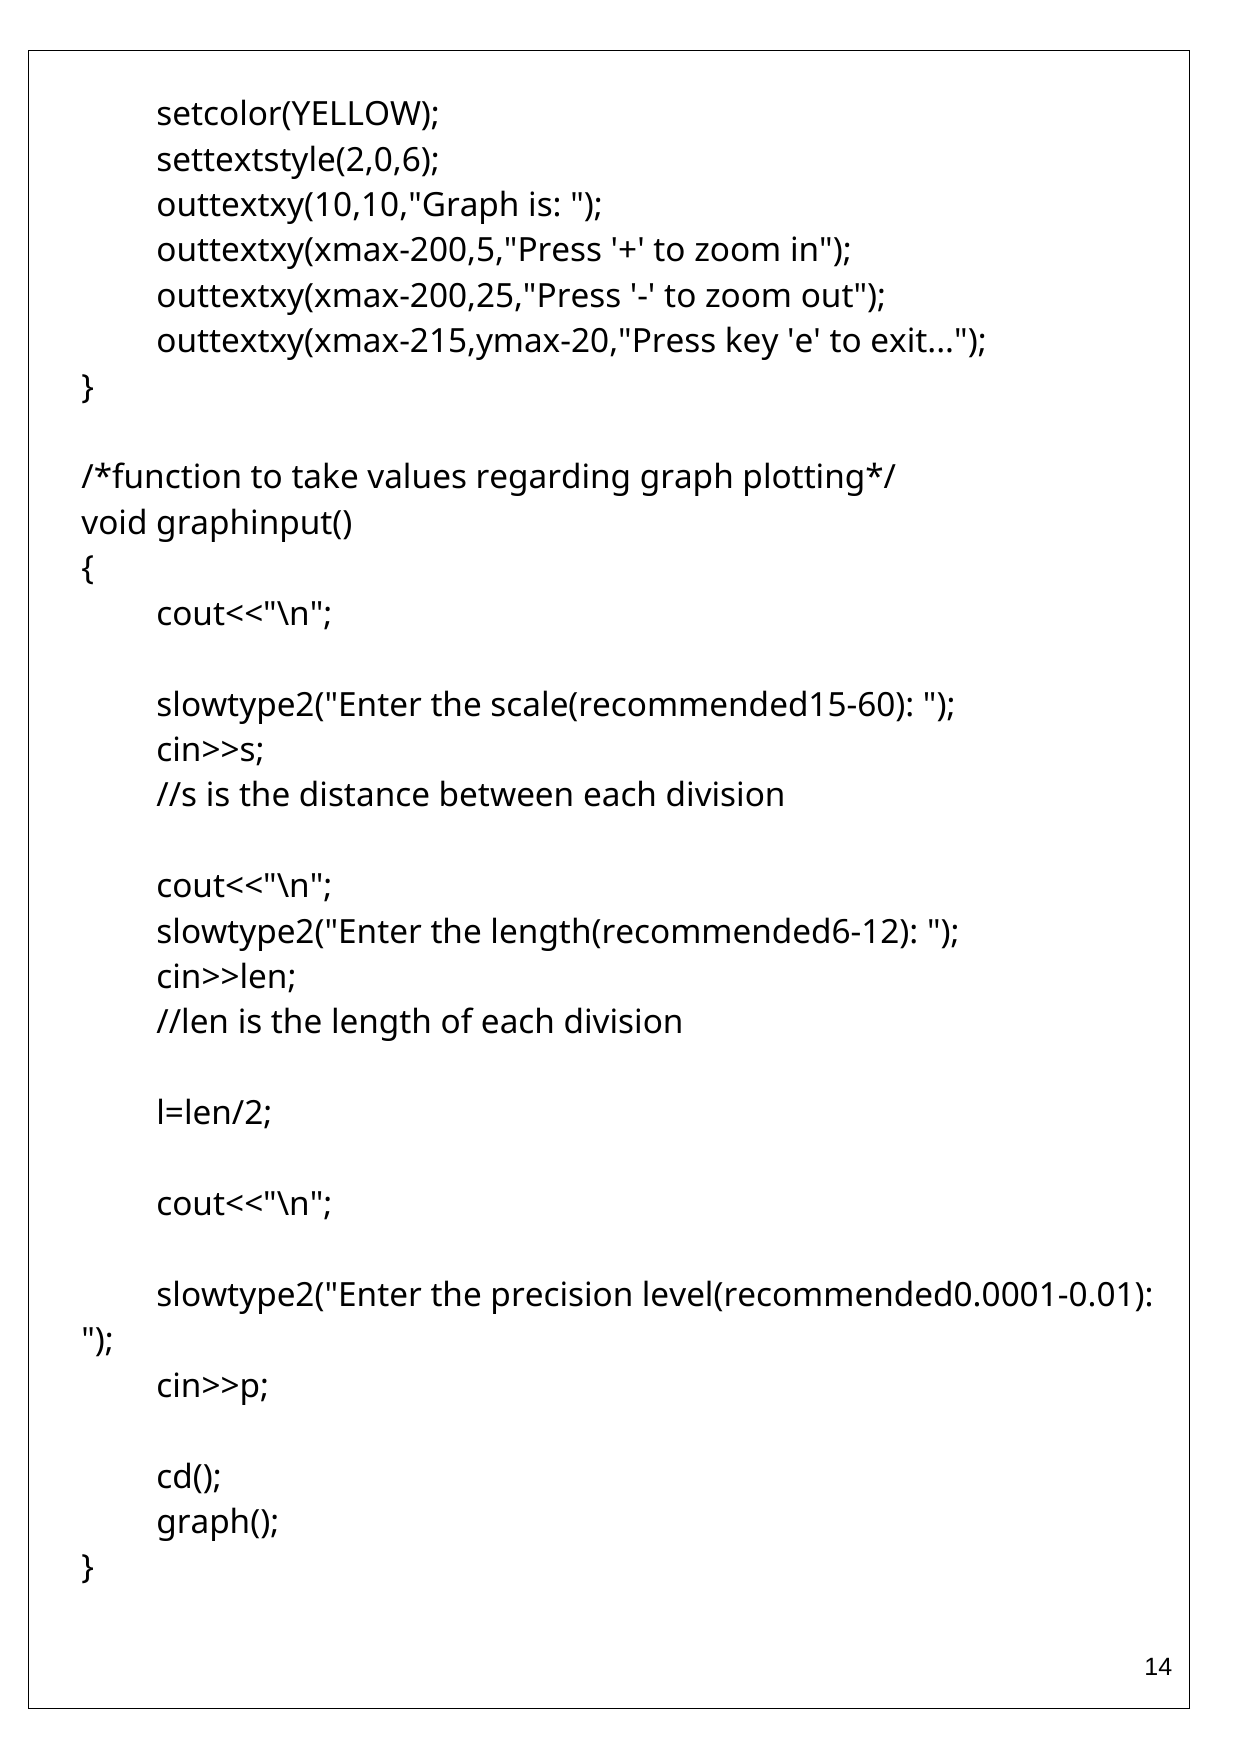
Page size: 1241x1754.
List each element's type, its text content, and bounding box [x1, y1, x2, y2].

text cin>>p; [81, 1362, 1172, 1407]
text slowtype2("Enter the precision level(recommended0.0001-0.01): "); [81, 1271, 1172, 1362]
text cin>>s; [81, 726, 1172, 771]
text { [81, 544, 1172, 589]
text cin>>len; [81, 953, 1172, 998]
text void graphinput() [81, 499, 1172, 544]
text l=len/2; [81, 1089, 1172, 1134]
text slowtype2("Enter the scale(recommended15-60): "); [81, 680, 1172, 726]
text outtextxy(xmax-200,5,"Press '+' to zoom in"); [81, 226, 1172, 272]
text } [81, 362, 1172, 408]
text outtextxy(xmax-215,ymax-20,"Press key 'e' to exit..."); [81, 317, 1172, 362]
text cout<<"\n"; [81, 862, 1172, 907]
text cout<<"\n"; [81, 1180, 1172, 1225]
text cd(); [81, 1452, 1172, 1498]
text graph(); [81, 1498, 1172, 1543]
text setcolor(YELLOW); [81, 90, 1172, 135]
text outtextxy(10,10,"Graph is: "); [81, 181, 1172, 226]
text /*function to take values regarding graph plotting*/ [81, 453, 1172, 499]
text //s is the distance between each division [81, 771, 1172, 817]
text slowtype2("Enter the length(recommended6-12): "); [81, 907, 1172, 953]
text settextstyle(2,0,6); [81, 135, 1172, 181]
text //len is the length of each division [81, 998, 1172, 1044]
text cout<<"\n"; [81, 589, 1172, 635]
text outtextxy(xmax-200,25,"Press '-' to zoom out"); [81, 272, 1172, 317]
text } [81, 1543, 1172, 1589]
